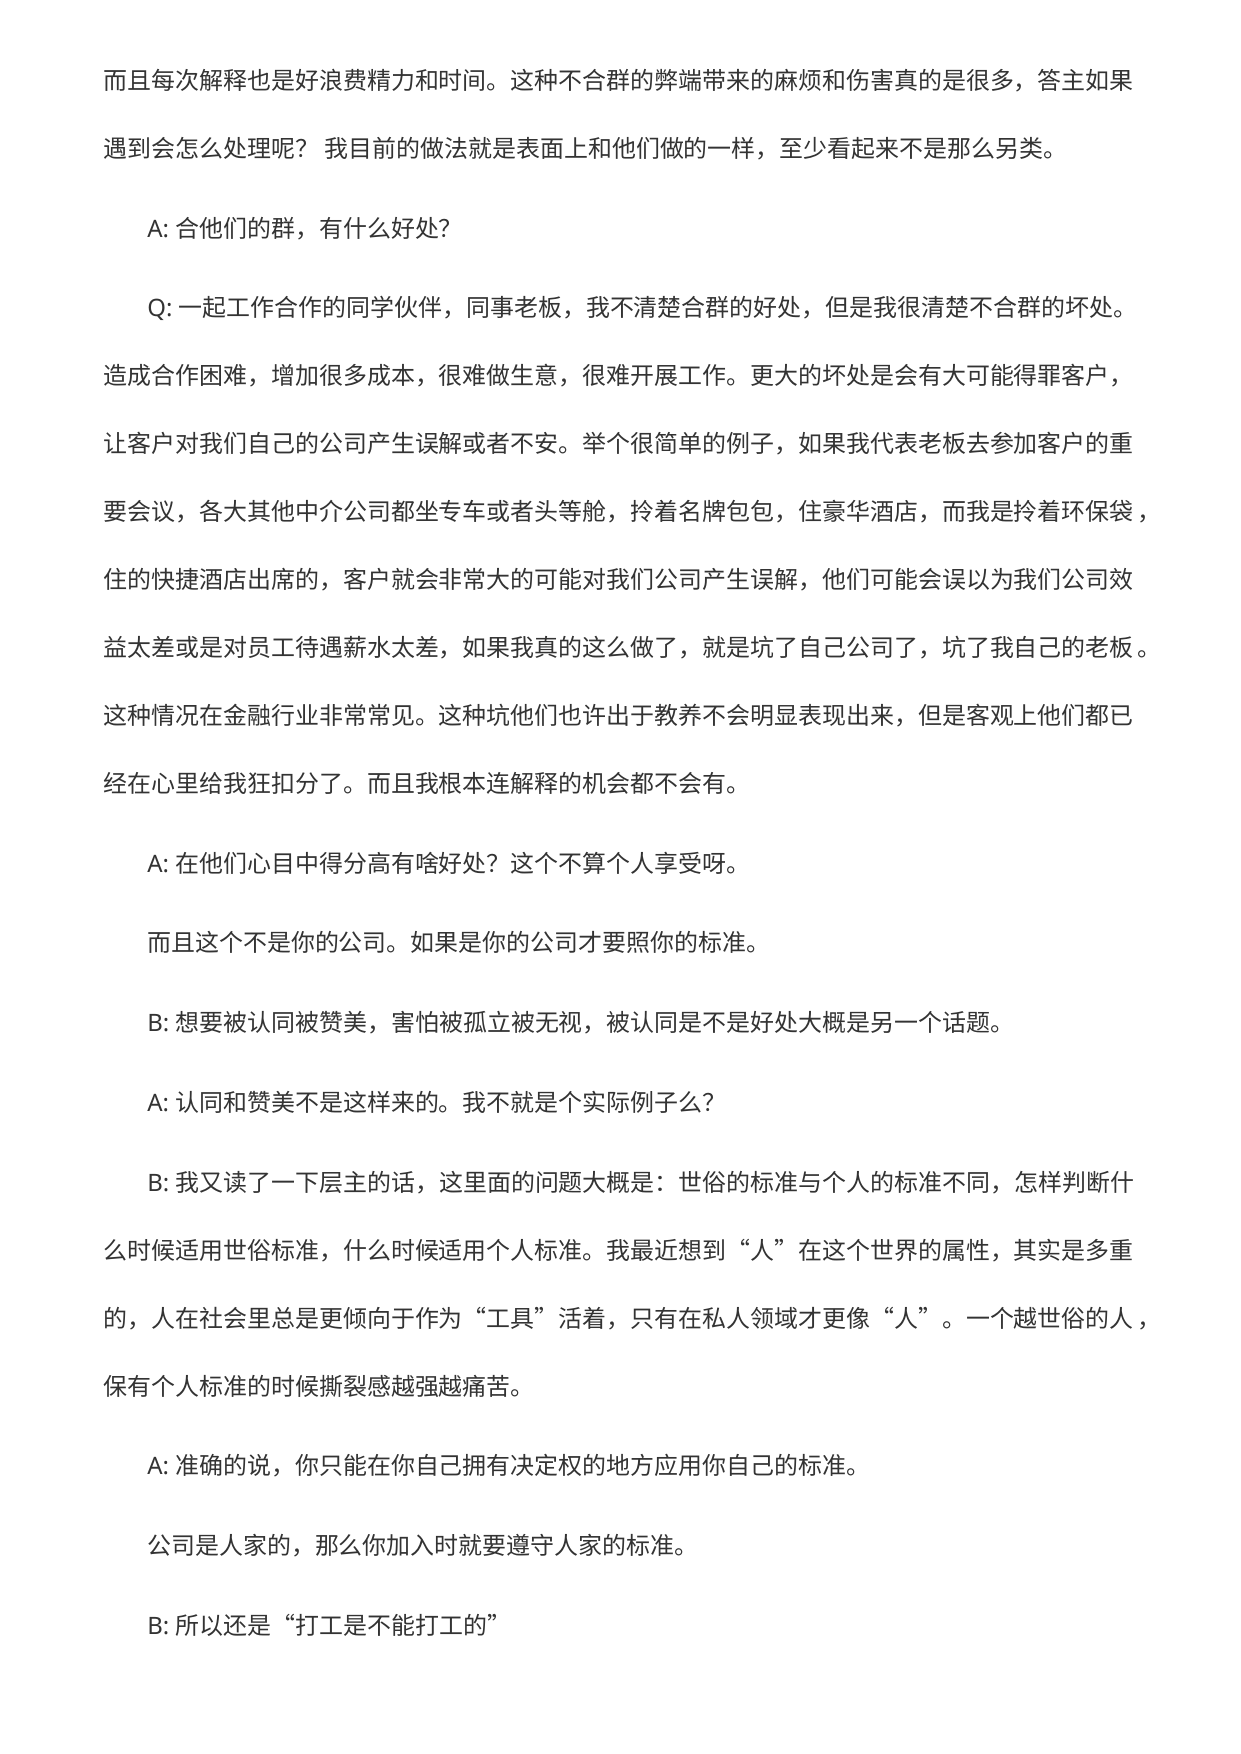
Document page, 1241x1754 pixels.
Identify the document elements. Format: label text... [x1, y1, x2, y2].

text 而且这个不是你的公司。如果是你的公司才要照你的标准。 [103, 907, 1137, 975]
text A: 准确的说，你只能在你自己拥有决定权的地方应用你自己的标准。 [103, 1430, 1137, 1498]
text 公司是人家的，那么你加入时就要遵守人家的标准。 [103, 1510, 1137, 1578]
text B: 想要被认同被赞美，害怕被孤立被无视，被认同是不是好处大概是另一个话题。 [103, 987, 1137, 1055]
text A: 在他们心目中得分高有啥好处？这个不算个人享受呀。 [103, 828, 1137, 896]
text B: 所以还是“打工是不能打工的” [103, 1590, 1137, 1658]
text B: 我又读了一下层主的话，这里面的问题大概是：世俗的标准与个人的标准不同，怎样判断什么时候适用世俗标准，什么时候适用个人标准。我最近想到“人”在这个世界的属性，其实是多重的，人在社会里总是更倾向于作为“工具”活着，只有在私人领域才更像“人”。一个越世俗的人，保有个人标准的时候撕裂感越强越痛苦。 [103, 1147, 1137, 1418]
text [103, 45, 1137, 181]
text A: 认同和赞美不是这样来的。我不就是个实际例子么？ [103, 1067, 1137, 1135]
text A: 合他们的群，有什么好处？ [103, 193, 1137, 261]
text Q: 一起工作合作的同学伙伴，同事老板，我不清楚合群的好处，但是我很清楚不合群的坏处。造成合作困难，增加很多成本，很难做生意，很难开展工作。更大的坏处是会有大可能得罪客户，让客户对我们自己的公司产生误解或者不安。举个很简单的例子，如果我代表老板去参加客户的重要会议，各大其他中介公司都坐专车或者头等舱，拎着名牌包包，住豪华酒店，而我是拎着环保袋，住的快捷酒店出席的，客户就会非常大的可能对我们公司产生误解，他们可能会误以为我们公司效益太差或是对员工待遇薪水太差，如果我真的这么做了，就是坑了自己公司了，坑了我自己的老板。这种情况在金融行业非常常见。这种坑他们也许出于教养不会明显表现出来，但是客观上他们都已经在心里给我狂扣分了。而且我根本连解释的机会都不会有。 [103, 272, 1137, 816]
